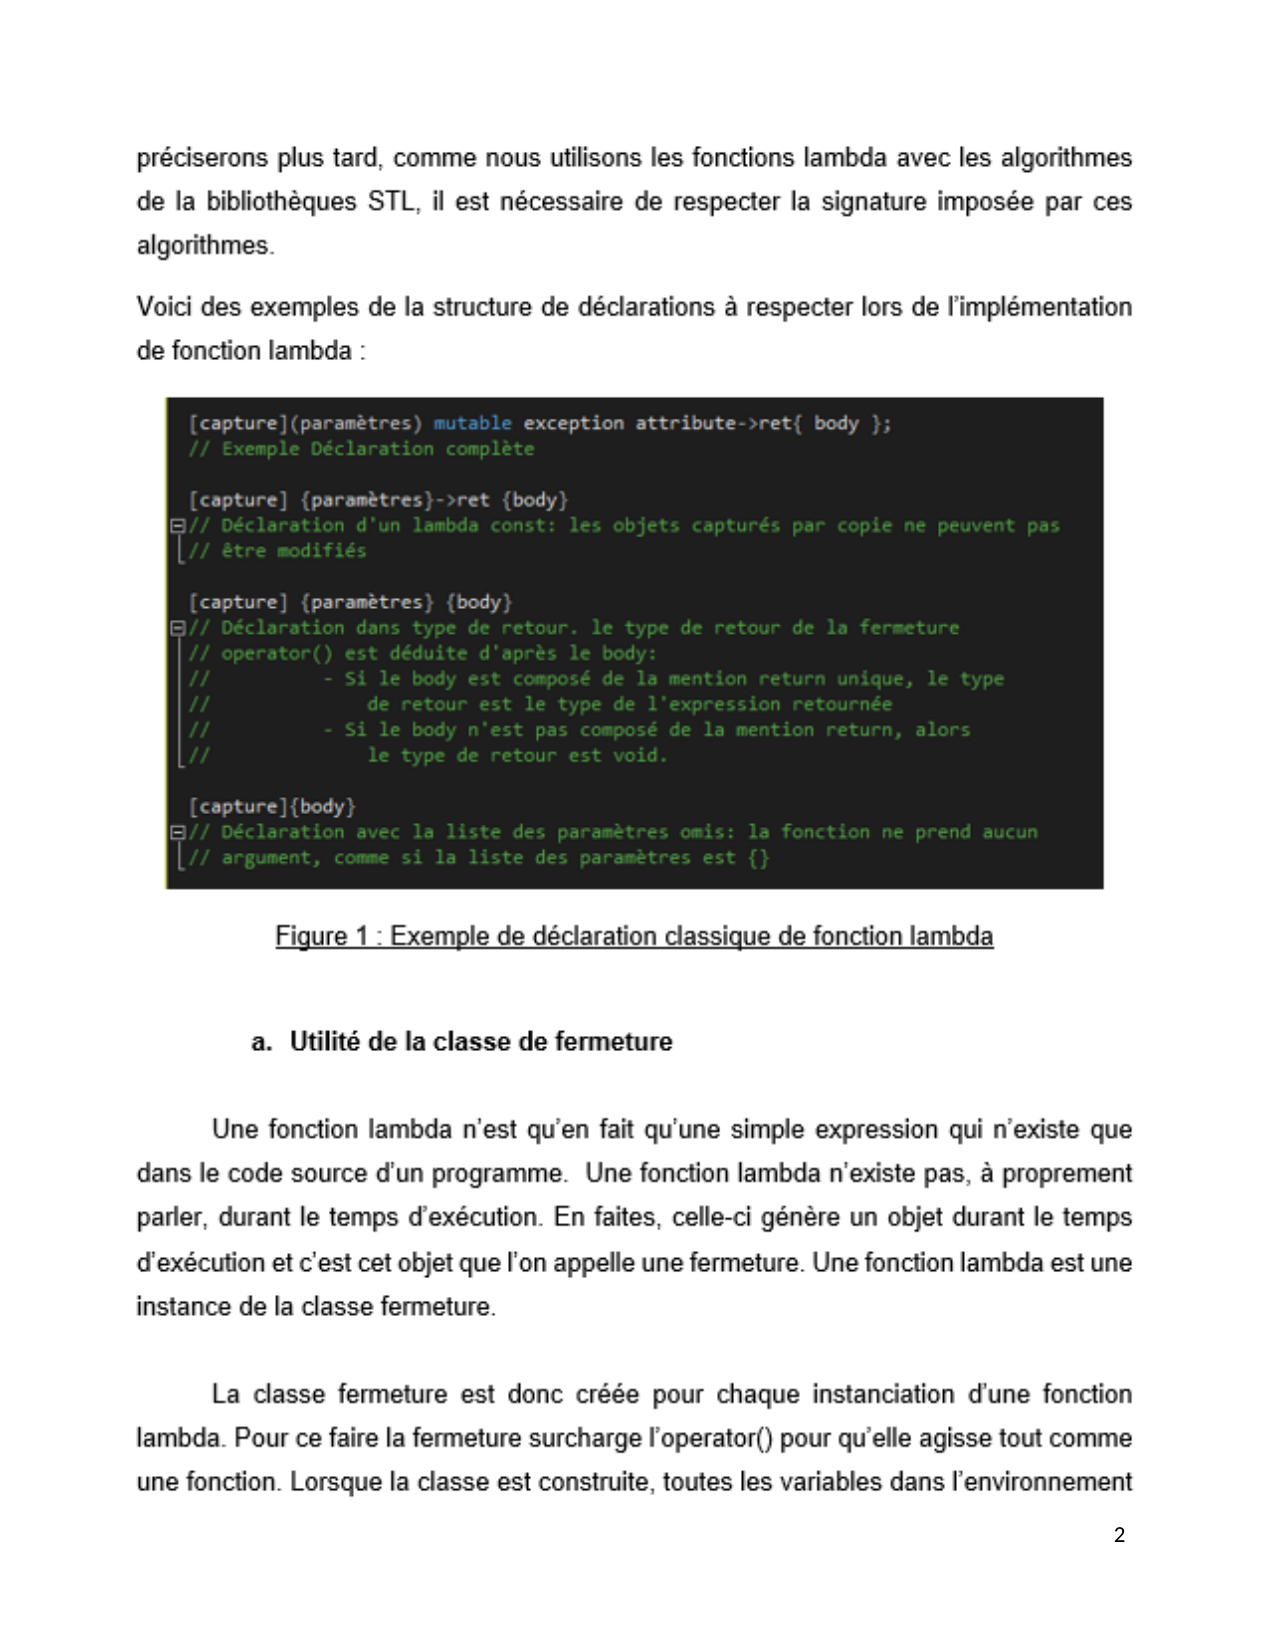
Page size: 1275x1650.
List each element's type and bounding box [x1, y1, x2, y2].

picture [125, 140, 1150, 1511]
